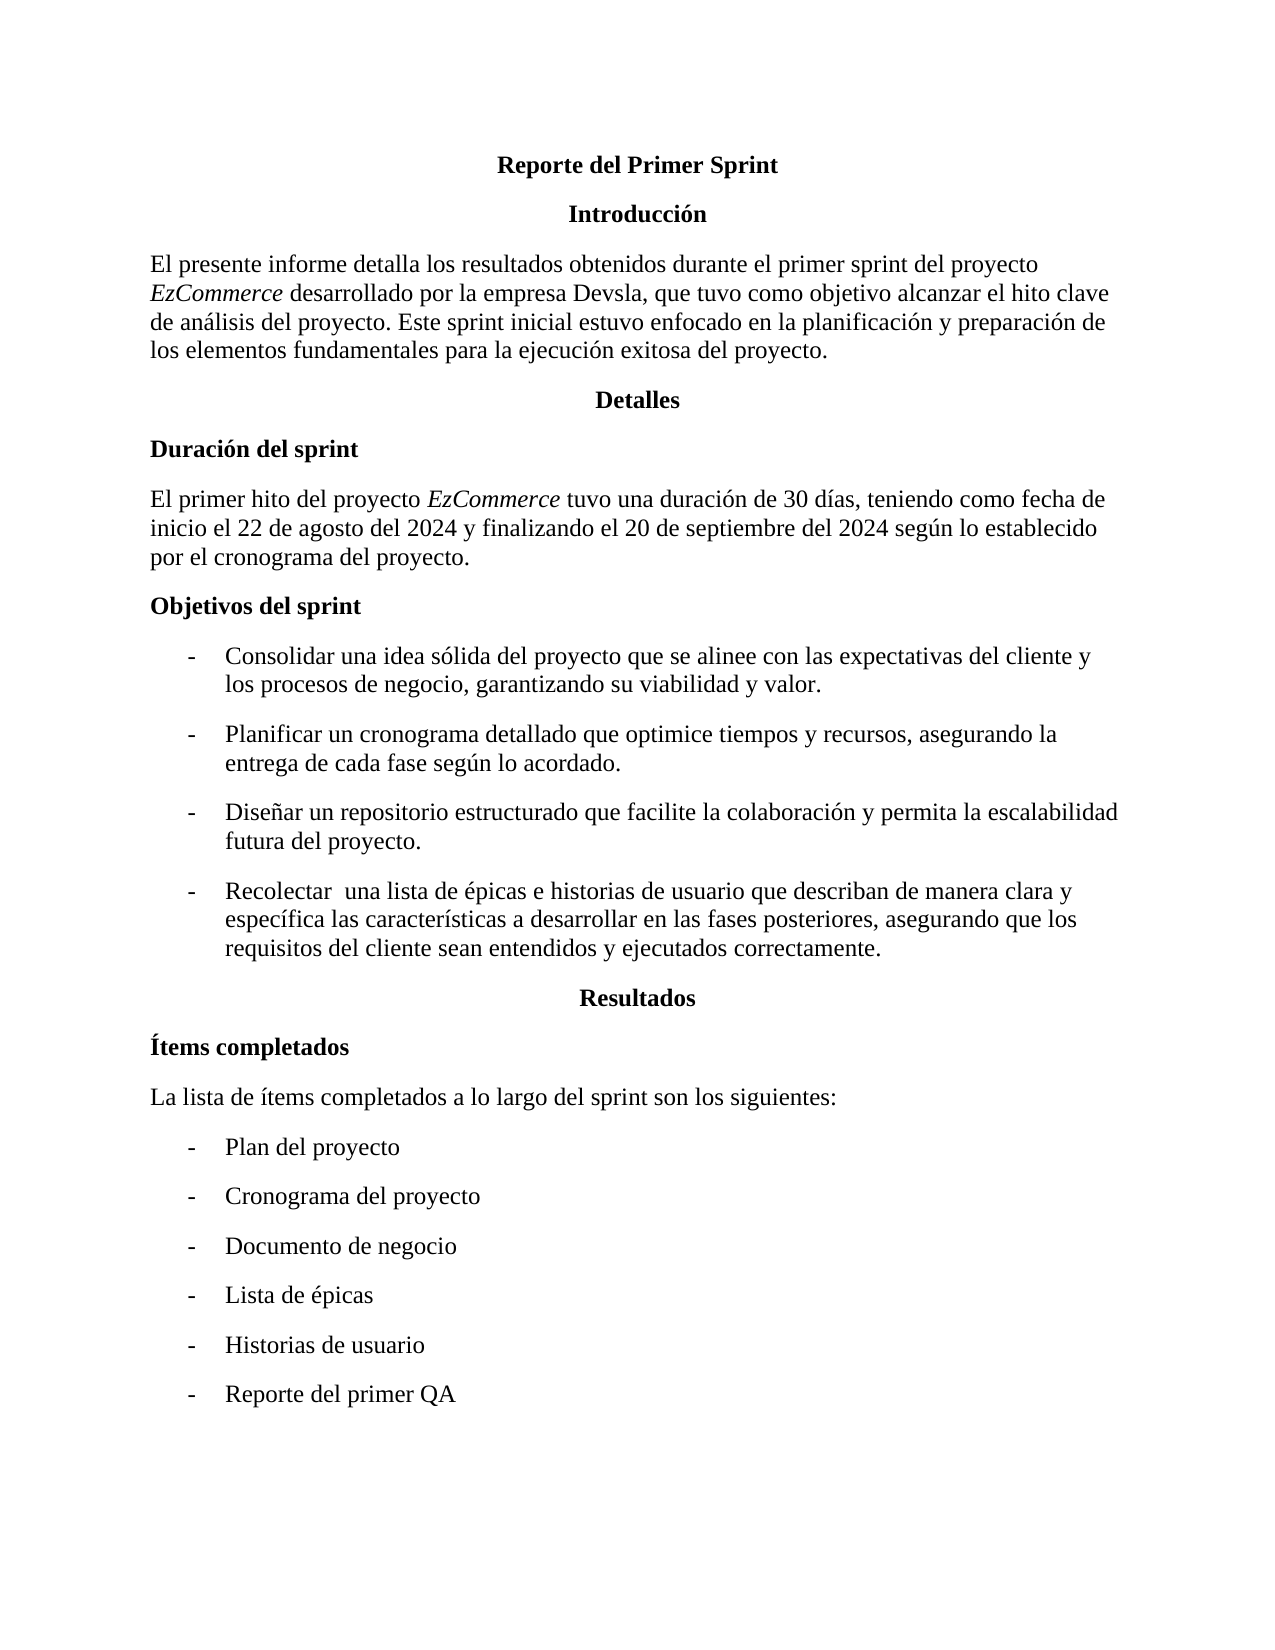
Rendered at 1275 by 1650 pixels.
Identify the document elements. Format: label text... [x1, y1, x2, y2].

list Recolectar una lista de épicas e historias de usuario que describan de manera clara y específica las características a desarrollar en las fases posteriores, asegurando que los requisitos del cliente sean entendidos y ejecutados correctamente. [187, 876, 1125, 962]
subtitle Detalles [150, 385, 1125, 414]
text La lista de ítems completados a lo largo del sprint son los siguientes: [150, 1082, 1125, 1111]
subtitle Introducción [150, 199, 1125, 228]
subtitle Ítems completados [150, 1032, 1125, 1061]
subtitle Duración del sprint [150, 434, 1125, 463]
text El primer hito del proyecto EzCommerce tuvo una duración de 30 días, teniendo como fecha de inicio el 22 de agosto del 2024 y finalizando el 20 de septiembre del 2024 según lo establecido por el cronograma del proyecto. [150, 484, 1125, 570]
list Consolidar una idea sólida del proyecto que se alinee con las expectativas del cliente y los procesos de negocio, garantizando su viabilidad y valor. [187, 641, 1125, 698]
list Cronograma del proyecto [187, 1181, 1125, 1210]
subtitle Resultados [150, 983, 1125, 1012]
list Reporte del primer QA [187, 1379, 1125, 1408]
subtitle Objetivos del sprint [150, 591, 1125, 620]
title Reporte del Primer Sprint [150, 150, 1125, 179]
list Planificar un cronograma detallado que optimice tiempos y recursos, asegurando la entrega de cada fase según lo acordado. [187, 719, 1125, 777]
list Plan del proyecto [187, 1132, 1125, 1160]
list Lista de épicas [187, 1280, 1125, 1309]
list Historias de usuario [187, 1330, 1125, 1359]
text El presente informe detalla los resultados obtenidos durante el primer sprint del proyecto EzCommerce desarrollado por la empresa Devsla, que tuvo como objetivo alcanzar el hito clave de análisis del proyecto. Este sprint inicial estuvo enfocado en la planificación y preparación de los elementos fundamentales para la ejecución exitosa del proyecto. [150, 249, 1125, 364]
list Diseñar un repositorio estructurado que facilite la colaboración y permita la escalabilidad futura del proyecto. [187, 797, 1125, 855]
list Documento de negocio [187, 1231, 1125, 1259]
